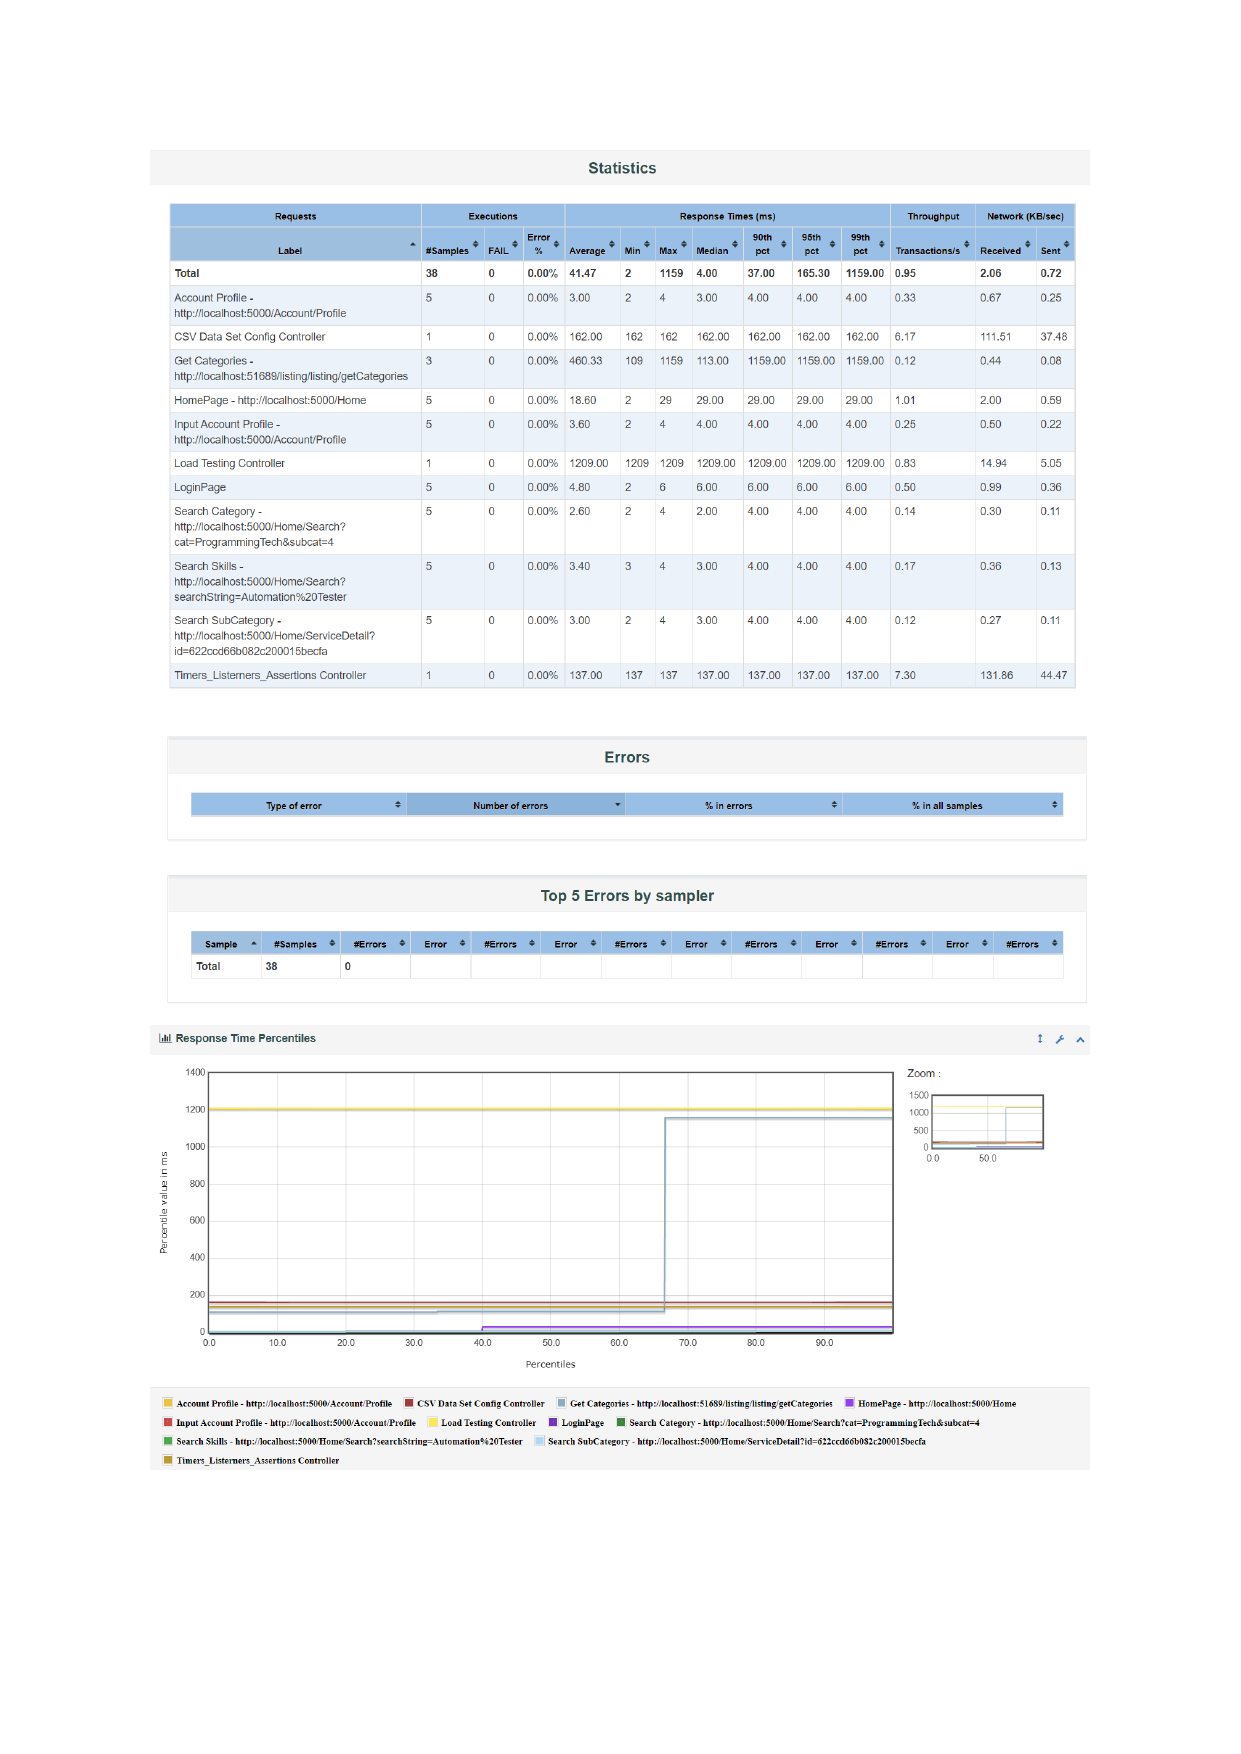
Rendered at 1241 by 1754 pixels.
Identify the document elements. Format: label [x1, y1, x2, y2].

picture [150, 720, 1091, 1007]
picture [150, 1025, 1091, 1470]
picture [150, 150, 1091, 701]
